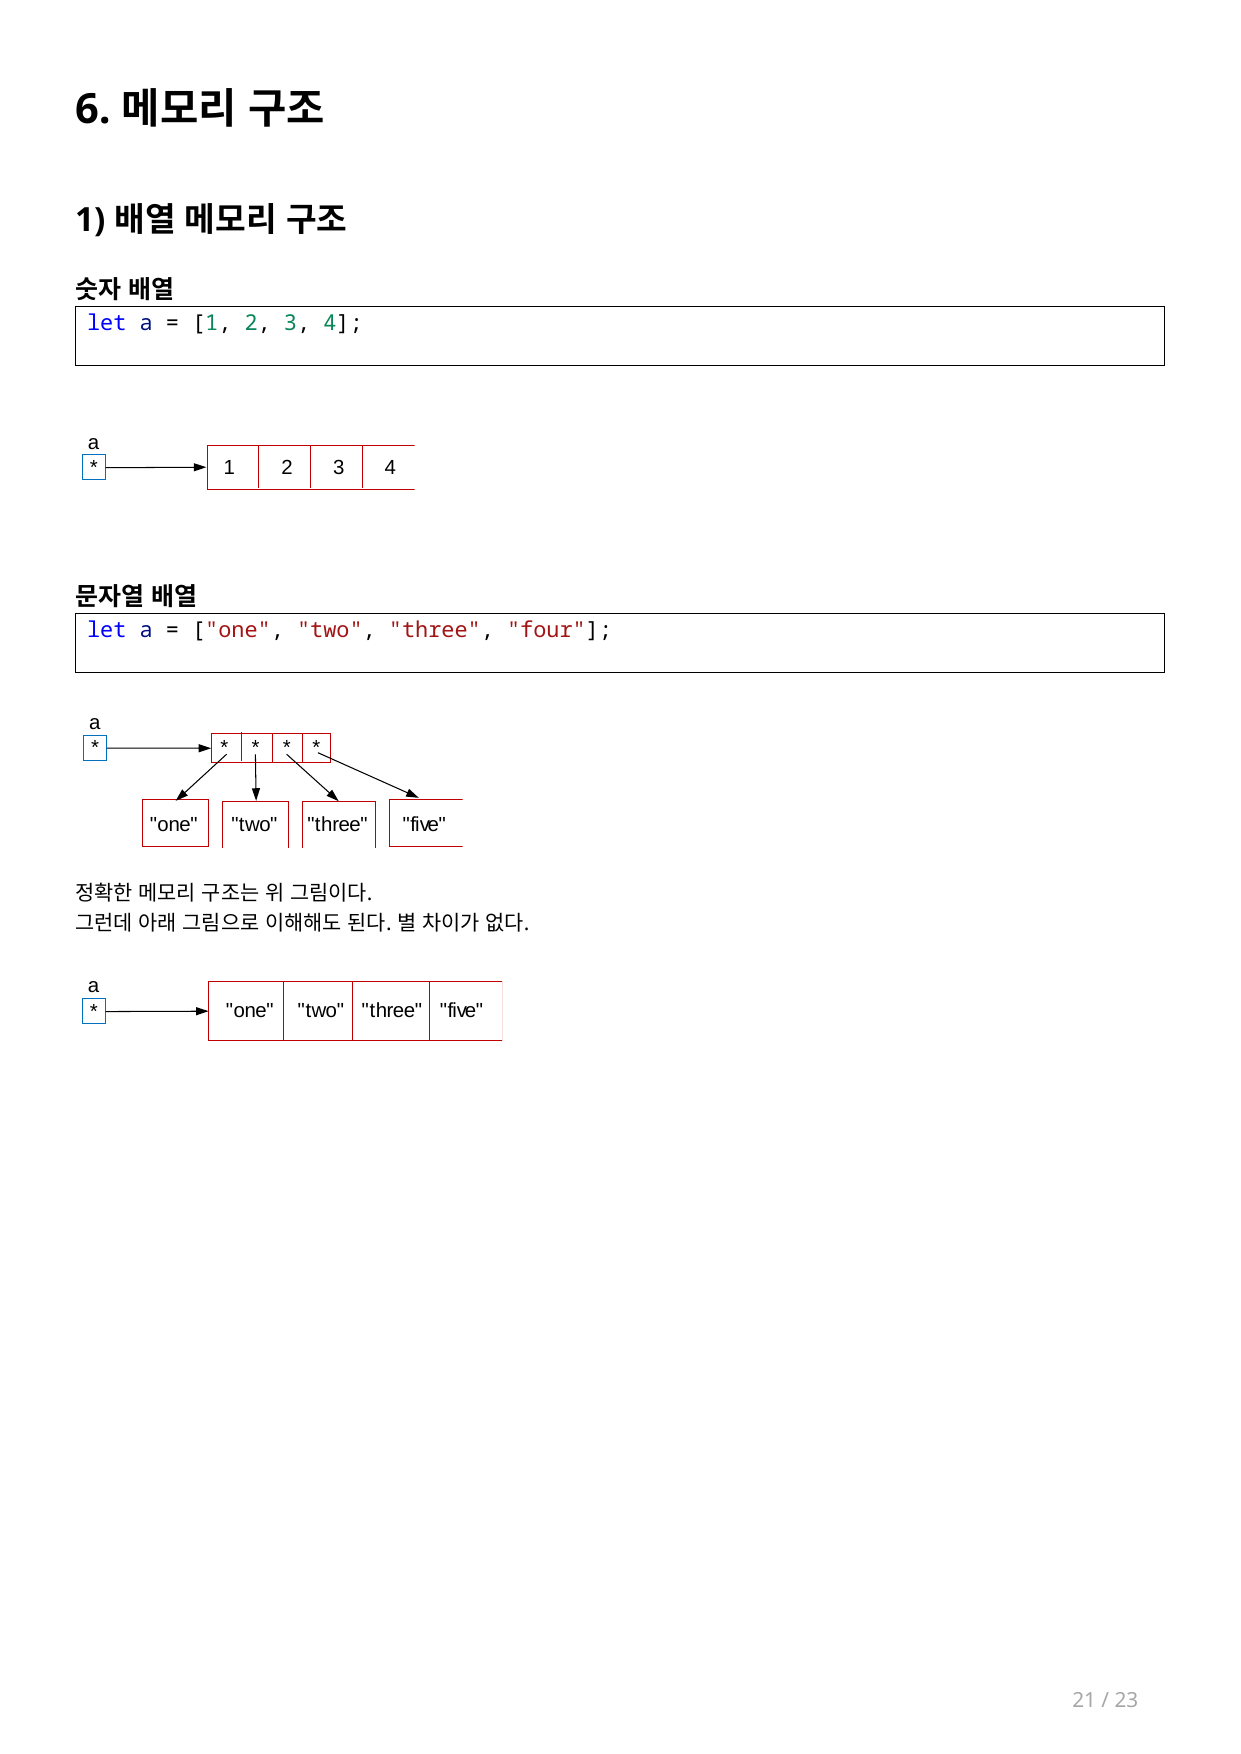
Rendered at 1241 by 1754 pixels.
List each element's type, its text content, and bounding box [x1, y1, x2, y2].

table_header let a = [1, 2, 3, 4]; [76, 307, 1164, 365]
text 그런데 아래 그림으로 이해해도 된다. 별 차이가 없다. [75, 906, 1165, 937]
subtitle 배열 메모리 구조 [75, 192, 1165, 241]
subtitle 숫자 배열 [75, 269, 1165, 306]
subtitle 메모리 구조 [75, 75, 1165, 136]
subtitle 문자열 배열 [75, 577, 1165, 613]
text 정확한 메모리 구조는 위 그림이다. [75, 876, 1165, 906]
table_header let a = ["one", "two", "three", "four"]; [76, 614, 1164, 672]
